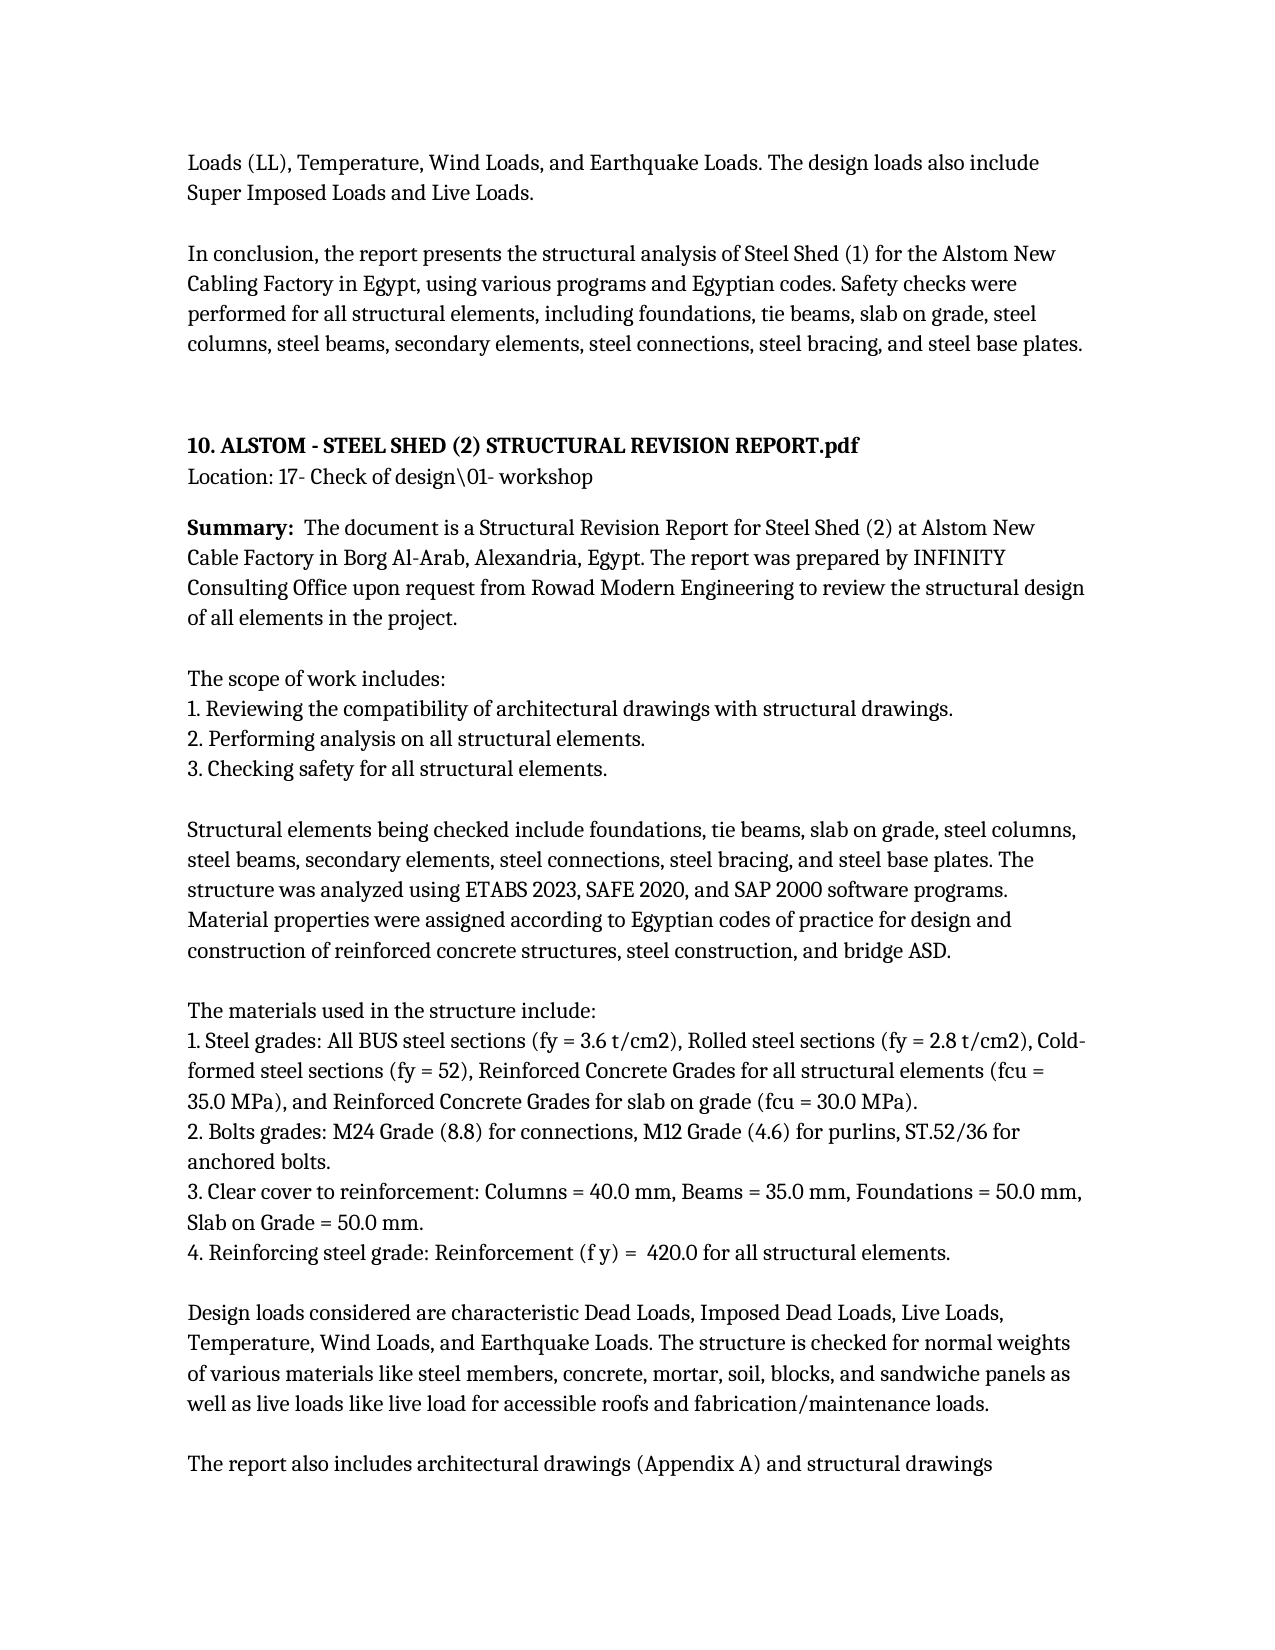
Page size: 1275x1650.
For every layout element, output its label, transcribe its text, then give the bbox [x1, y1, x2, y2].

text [187, 514, 1087, 1477]
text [187, 150, 1087, 358]
text 10. ALSTOM - STEEL SHED (2) STRUCTURAL REVISION REPORT.pdf Location: 17- Check of design\01- workshop [187, 433, 1087, 490]
